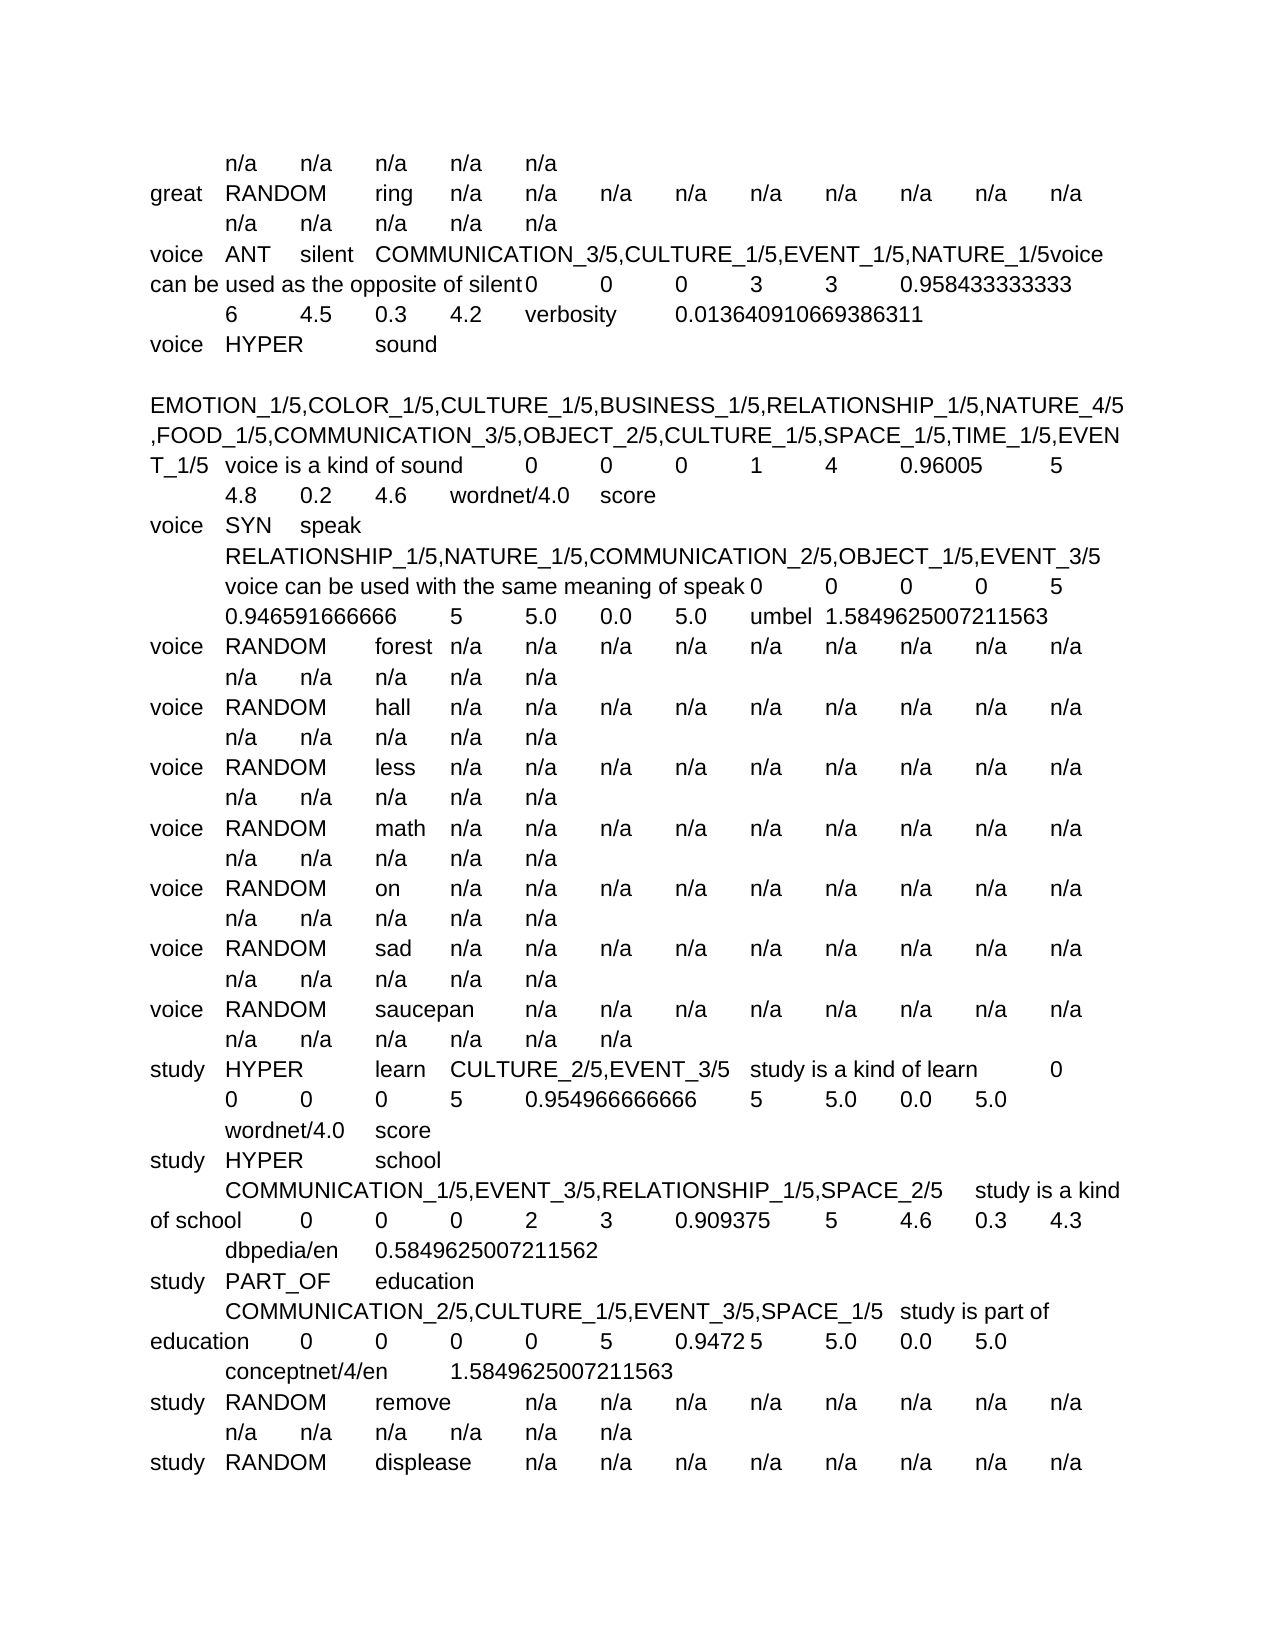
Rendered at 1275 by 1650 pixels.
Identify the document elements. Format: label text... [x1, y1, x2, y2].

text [150, 1449, 1125, 1475]
text voice RANDOM sad n/a n/a n/a n/a n/a n/a n/a n/a n/a n/a n/a n/a n/a n/a [150, 935, 1125, 992]
text voice RANDOM forest n/a n/a n/a n/a n/a n/a n/a n/a n/a n/a n/a n/a n/a n/a [150, 633, 1125, 690]
text voice RANDOM saucepan n/a n/a n/a n/a n/a n/a n/a n/a n/a n/a n/a n/a n/a n/a [150, 996, 1125, 1052]
text voice RANDOM math n/a n/a n/a n/a n/a n/a n/a n/a n/a n/a n/a n/a n/a n/a [150, 814, 1125, 871]
text study RANDOM remove n/a n/a n/a n/a n/a n/a n/a n/a n/a n/a n/a n/a n/a n/a [150, 1388, 1125, 1445]
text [150, 150, 1125, 176]
text study HYPER school COMMUNICATION_1/5,EVENT_3/5,RELATIONSHIP_1/5,SPACE_2/5 study is a kind of school 0 0 0 2 3 0.909375 5 4.6 0.3 4.3 dbpedia/en 0.5849625007211562 [150, 1147, 1125, 1264]
text voice RANDOM less n/a n/a n/a n/a n/a n/a n/a n/a n/a n/a n/a n/a n/a n/a [150, 754, 1125, 811]
text great RANDOM ring n/a n/a n/a n/a n/a n/a n/a n/a n/a n/a n/a n/a n/a n/a [150, 180, 1125, 237]
text study HYPER learn CULTURE_2/5,EVENT_3/5 study is a kind of learn 0 0 0 0 5 0.954966666666 5 5.0 0.0 5.0 wordnet/4.0 score [150, 1056, 1125, 1143]
text study PART_OF education COMMUNICATION_2/5,CULTURE_1/5,EVENT_3/5,SPACE_1/5 study is part of education 0 0 0 0 5 0.9472 5 5.0 0.0 5.0 conceptnet/4/en 1.5849625007211563 [150, 1268, 1125, 1385]
text voice HYPER sound EMOTION_1/5,COLOR_1/5,CULTURE_1/5,BUSINESS_1/5,RELATIONSHIP_1/5,NATURE_4/5,FOOD_1/5,COMMUNICATION_3/5,OBJECT_2/5,CULTURE_1/5,SPACE_1/5,TIME_1/5,EVENT_1/5 voice is a kind of sound 0 0 0 1 4 0.96005 5 4.8 0.2 4.6 wordnet/4.0 score [150, 331, 1125, 509]
text voice SYN speak RELATIONSHIP_1/5,NATURE_1/5,COMMUNICATION_2/5,OBJECT_1/5,EVENT_3/5 voice can be used with the same meaning of speak 0 0 0 0 5 0.946591666666 5 5.0 0.0 5.0 umbel 1.5849625007211563 [150, 512, 1125, 629]
text voice ANT silent COMMUNICATION_3/5,CULTURE_1/5,EVENT_1/5,NATURE_1/5 voice can be used as the opposite of silent 0 0 0 3 3 0.958433333333 6 4.5 0.3 4.2 verbosity 0.013640910669386311 [150, 241, 1125, 327]
text voice RANDOM hall n/a n/a n/a n/a n/a n/a n/a n/a n/a n/a n/a n/a n/a n/a [150, 694, 1125, 750]
text voice RANDOM on n/a n/a n/a n/a n/a n/a n/a n/a n/a n/a n/a n/a n/a n/a [150, 875, 1125, 932]
